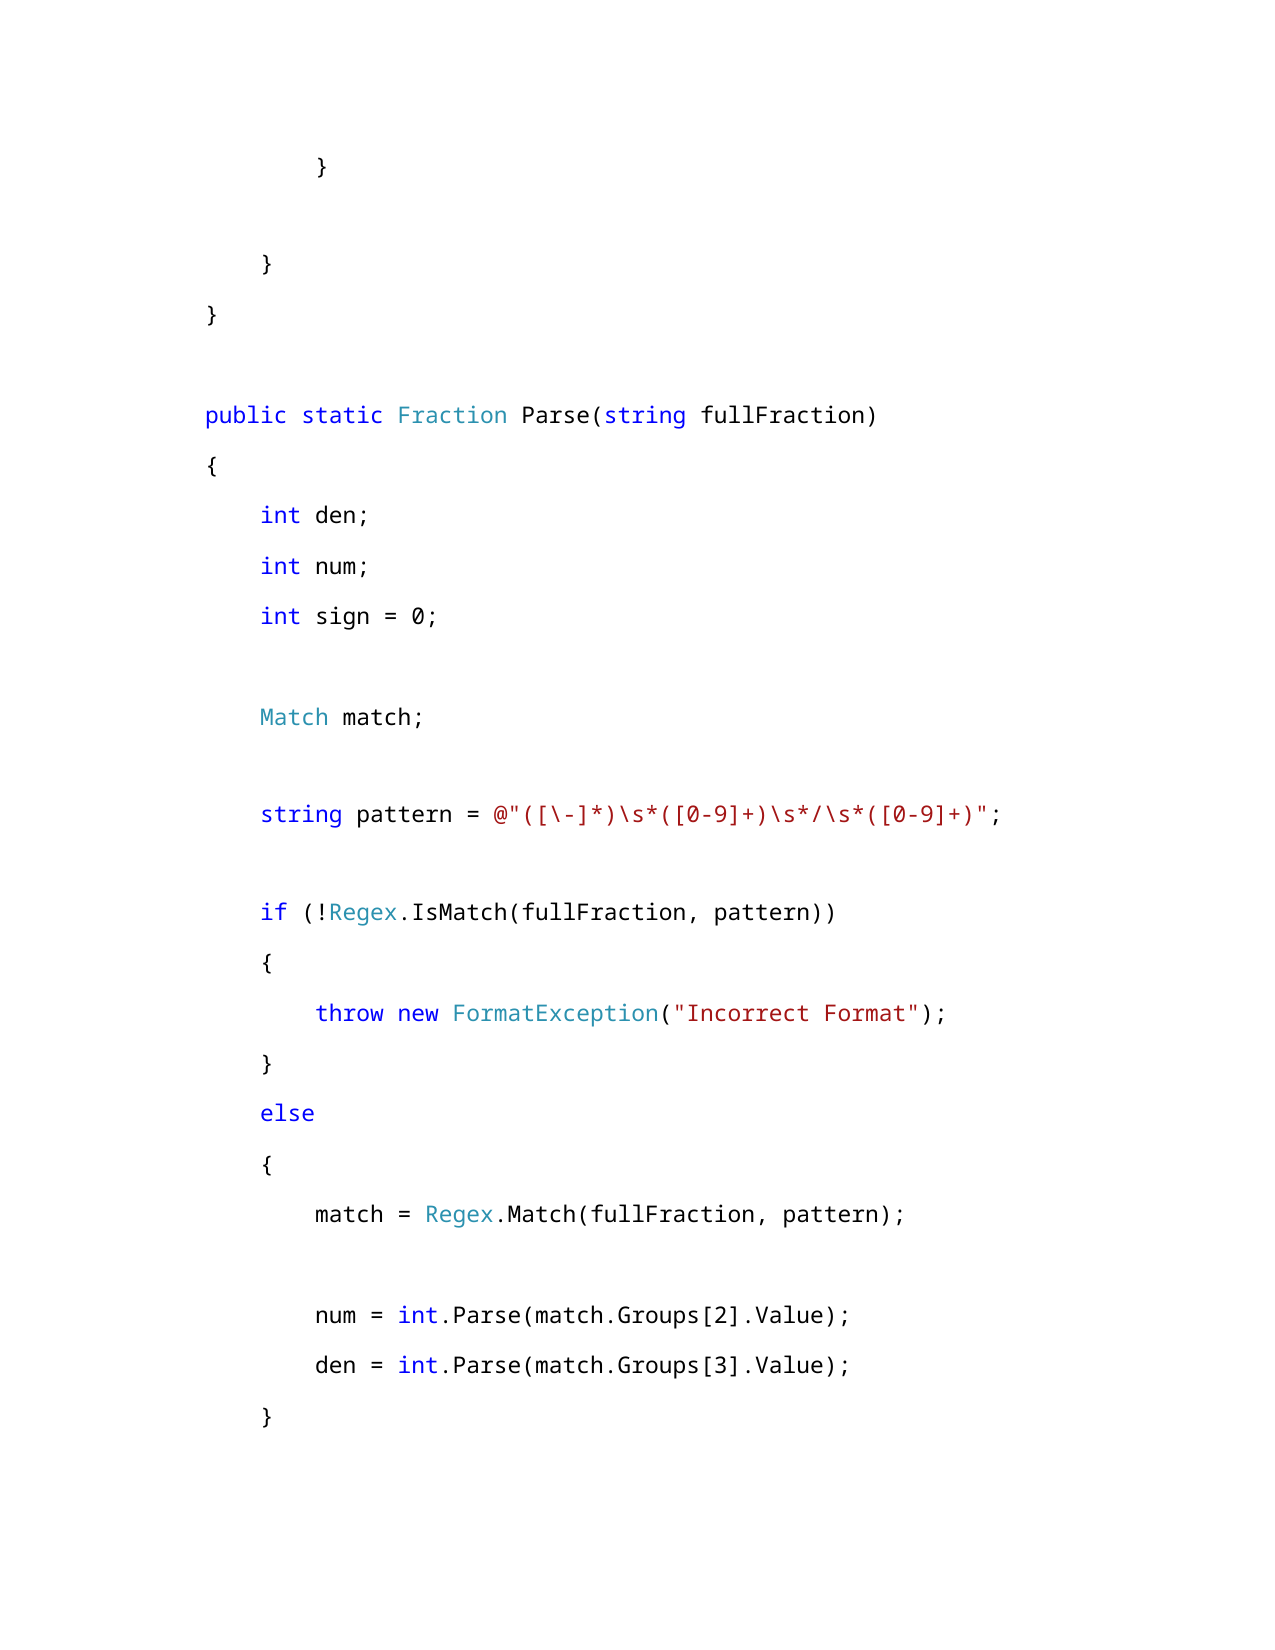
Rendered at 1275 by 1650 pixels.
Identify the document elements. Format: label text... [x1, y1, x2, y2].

text } [150, 1400, 1125, 1431]
text int sign = 0; [150, 600, 1125, 631]
text { [150, 1148, 1125, 1179]
text } [150, 1047, 1125, 1078]
text Match match; [150, 701, 1125, 732]
text num = int.Parse(match.Groups[2].Value); [150, 1299, 1125, 1330]
text throw new FormatException("Incorrect Format"); [150, 996, 1125, 1028]
text { [150, 449, 1125, 480]
text } [150, 298, 1125, 329]
text if (!Regex.IsMatch(fullFraction, pattern)) [150, 896, 1125, 927]
text int den; [150, 499, 1125, 531]
text int num; [150, 550, 1125, 581]
text } [150, 150, 1125, 181]
text den = int.Parse(match.Groups[3].Value); [150, 1349, 1125, 1381]
text } [150, 247, 1125, 278]
text { [150, 946, 1125, 977]
text match = Regex.Match(fullFraction, pattern); [150, 1198, 1125, 1229]
text else [150, 1097, 1125, 1128]
text public static Fraction Parse(string fullFraction) [150, 398, 1125, 430]
text string pattern = @"([\-]*)\s*([0-9]+)\s*/\s*([0-9]+)"; [150, 798, 1125, 829]
